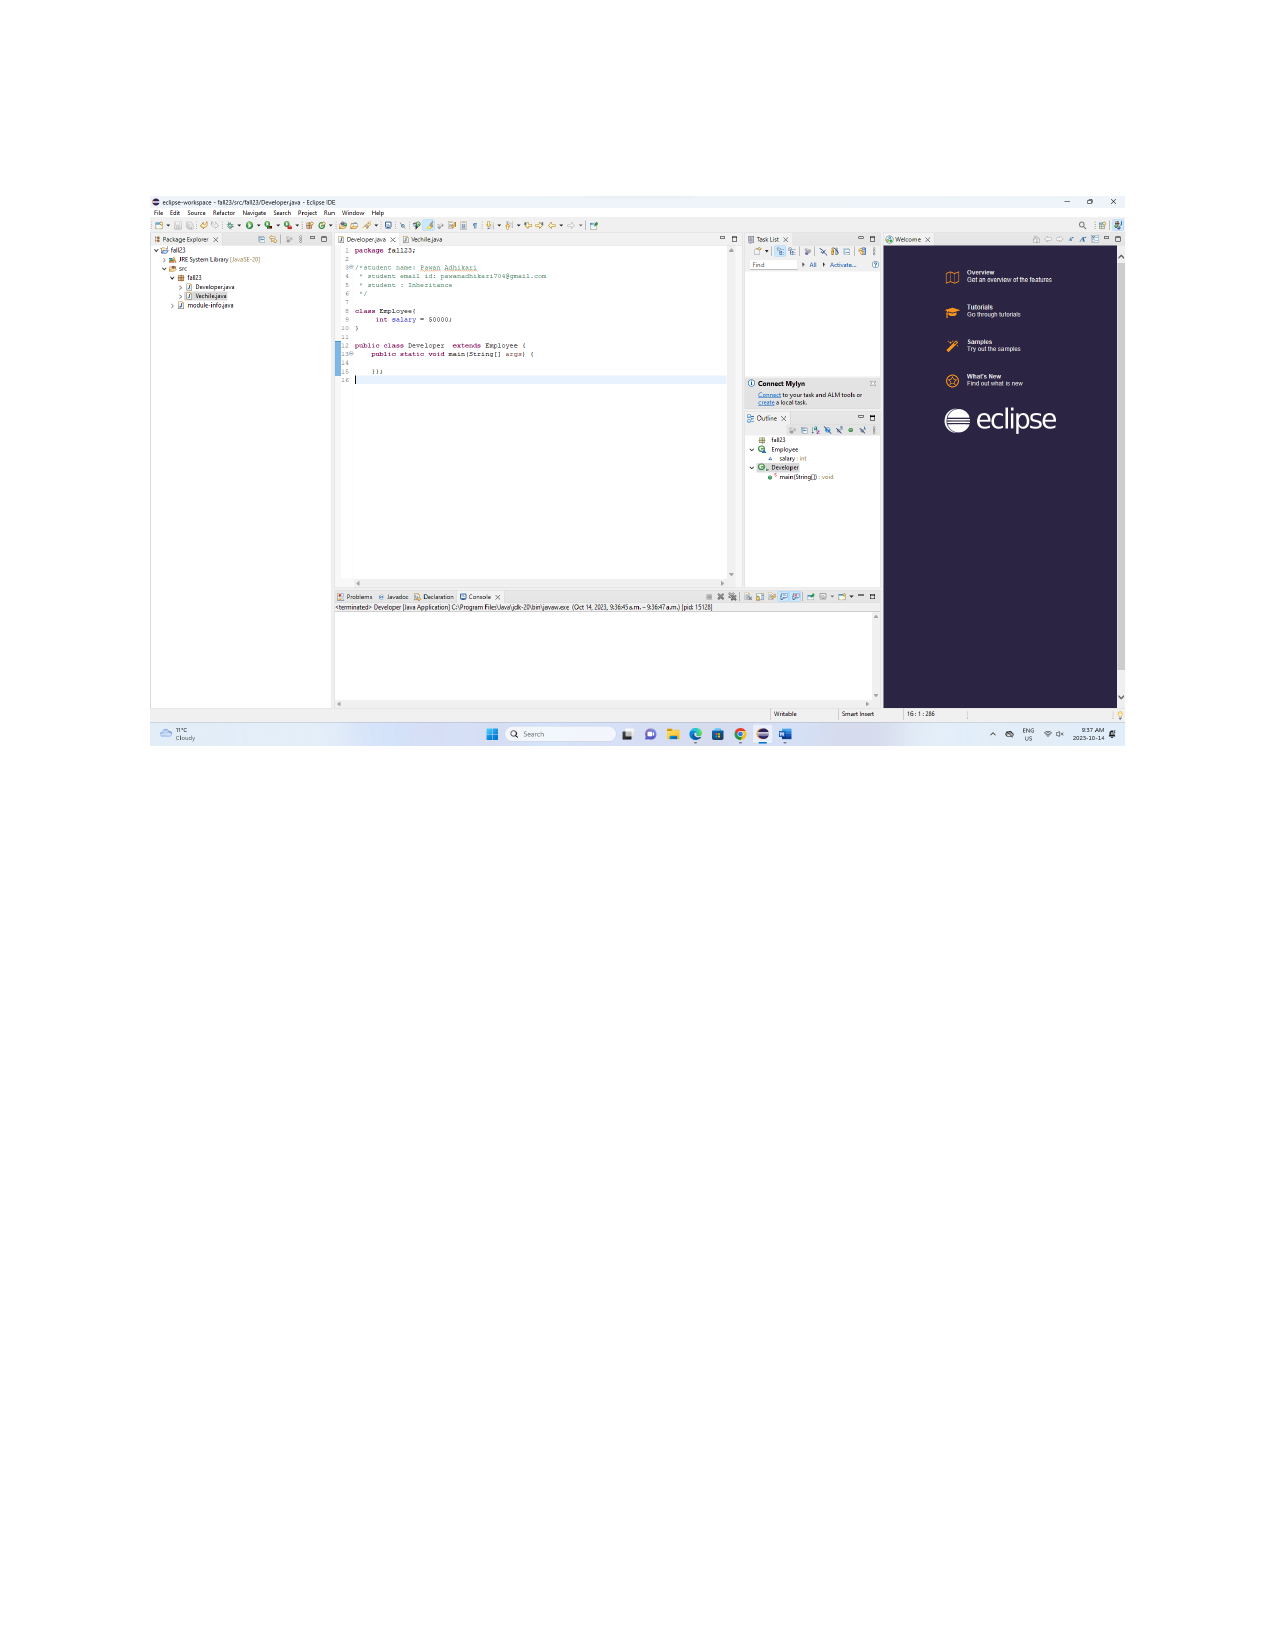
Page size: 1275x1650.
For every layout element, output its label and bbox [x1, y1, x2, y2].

picture [150, 196, 1125, 746]
